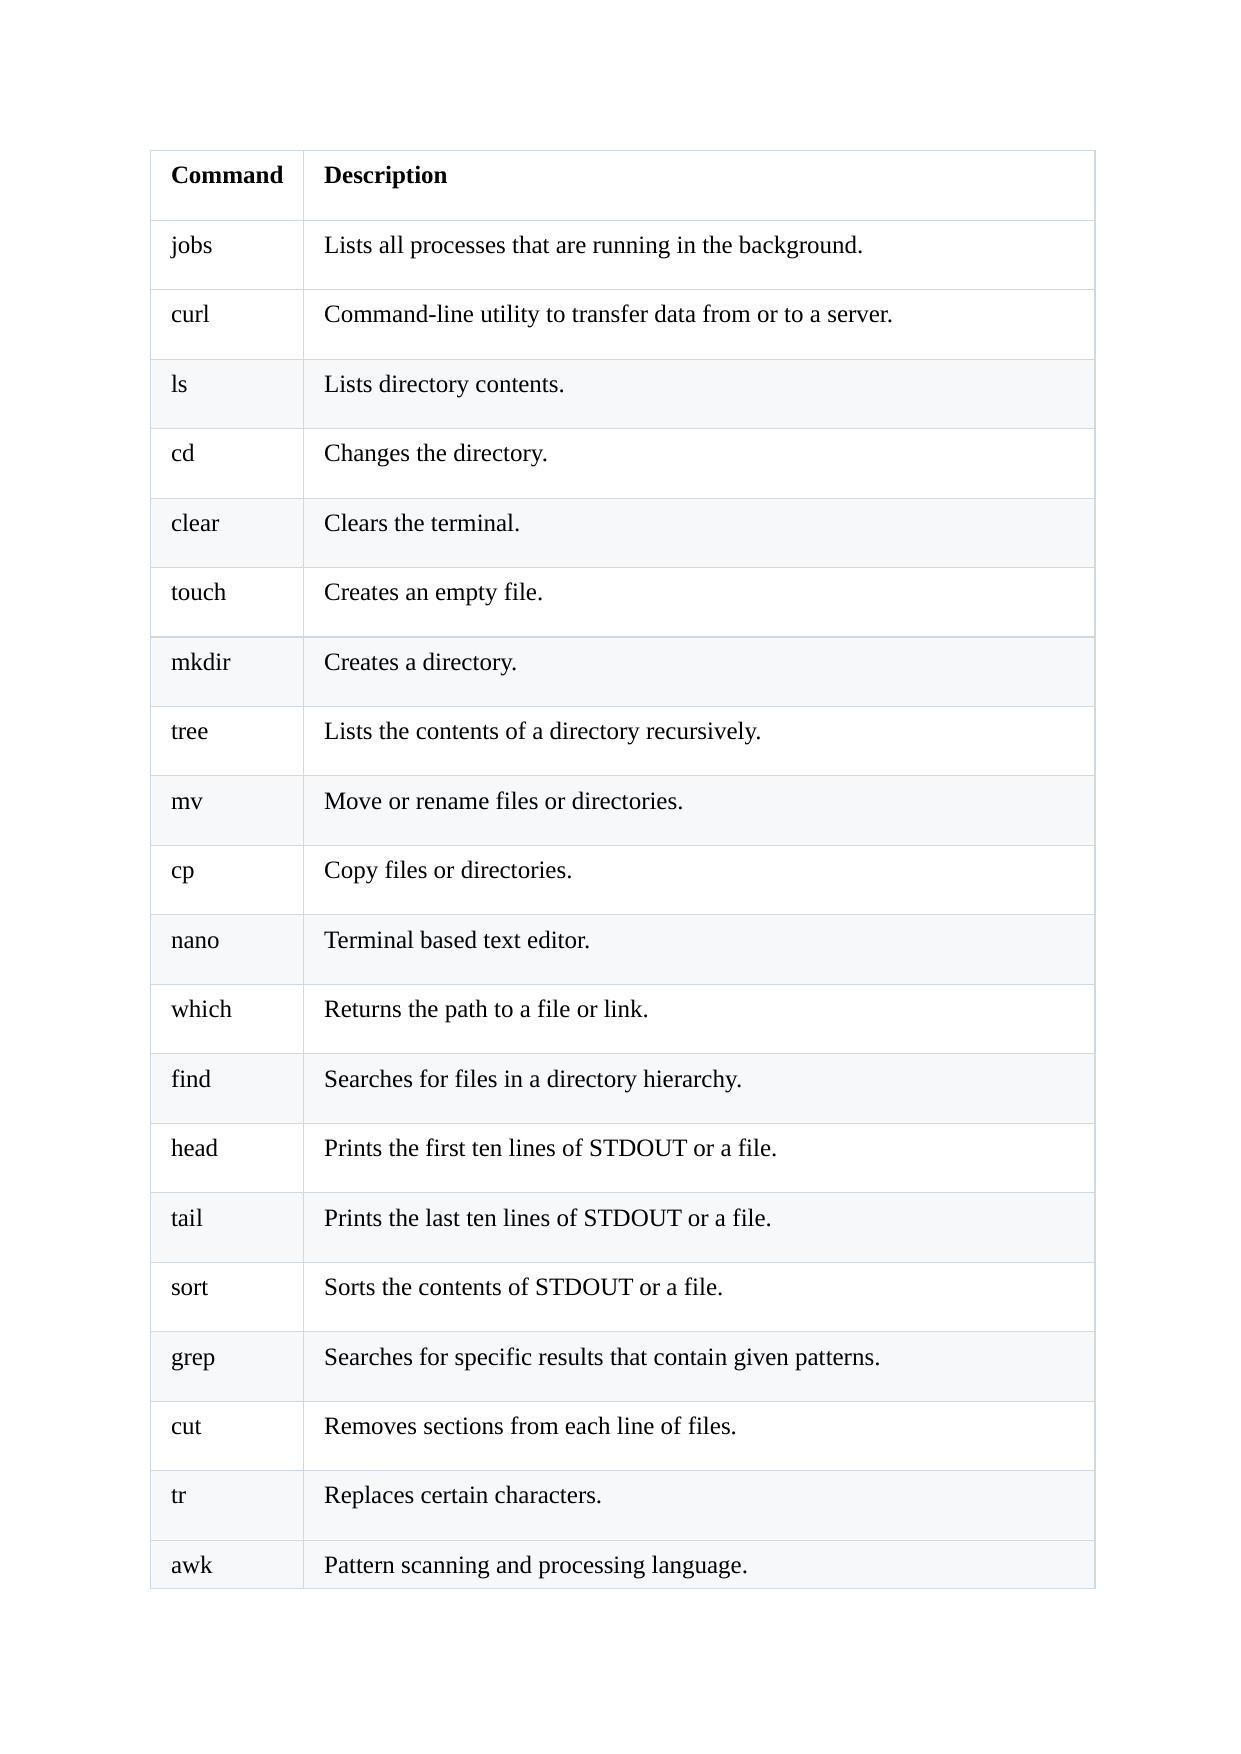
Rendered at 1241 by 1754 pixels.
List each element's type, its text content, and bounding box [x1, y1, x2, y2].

table_cell Searches for files in a directory hierarchy. [304, 1054, 1094, 1123]
table_cell curl [151, 290, 303, 358]
table_cell cp [151, 846, 303, 914]
table_cell tail [151, 1193, 303, 1262]
table_cell Lists all processes that are running in the background. [304, 221, 1094, 289]
table_cell Sorts the contents of STDOUT or a file. [304, 1263, 1094, 1331]
table_cell cd [151, 429, 303, 497]
table_cell sort [151, 1263, 303, 1331]
table_cell which [151, 985, 303, 1053]
table_cell Clears the terminal. [304, 499, 1094, 567]
table_cell Removes sections from each line of files. [304, 1402, 1094, 1470]
table_cell Lists directory contents. [304, 360, 1094, 428]
table_cell touch [151, 568, 303, 636]
table_cell nano [151, 915, 303, 984]
table_cell Lists the contents of a directory recursively. [304, 707, 1094, 775]
table_cell mkdir [151, 638, 303, 706]
table_cell Prints the first ten lines of STDOUT or a file. [304, 1124, 1094, 1192]
table_cell tree [151, 707, 303, 775]
table_header Command [151, 151, 303, 219]
table_header Description [304, 151, 1094, 219]
table_cell Move or rename files or directories. [304, 776, 1094, 845]
table_cell Command-line utility to transfer data from or to a server. [304, 290, 1094, 358]
table_cell ls [151, 360, 303, 428]
table_cell Returns the path to a file or link. [304, 985, 1094, 1053]
table_cell Replaces certain characters. [304, 1471, 1094, 1539]
table_cell head [151, 1124, 303, 1192]
table_cell Prints the last ten lines of STDOUT or a file. [304, 1193, 1094, 1262]
table_cell tr [151, 1471, 303, 1539]
table_cell mv [151, 776, 303, 845]
table_cell Creates an empty file. [304, 568, 1094, 636]
table_cell cut [151, 1402, 303, 1470]
table_cell Changes the directory. [304, 429, 1094, 497]
table_cell clear [151, 499, 303, 567]
table_cell Searches for specific results that contain given patterns. [304, 1332, 1094, 1401]
table_cell awk [151, 1541, 303, 1588]
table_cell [304, 1541, 1094, 1588]
table_cell Terminal based text editor. [304, 915, 1094, 984]
table_cell Copy files or directories. [304, 846, 1094, 914]
table_cell jobs [151, 221, 303, 289]
table_cell grep [151, 1332, 303, 1401]
table_cell Creates a directory. [304, 638, 1094, 706]
table_cell find [151, 1054, 303, 1123]
